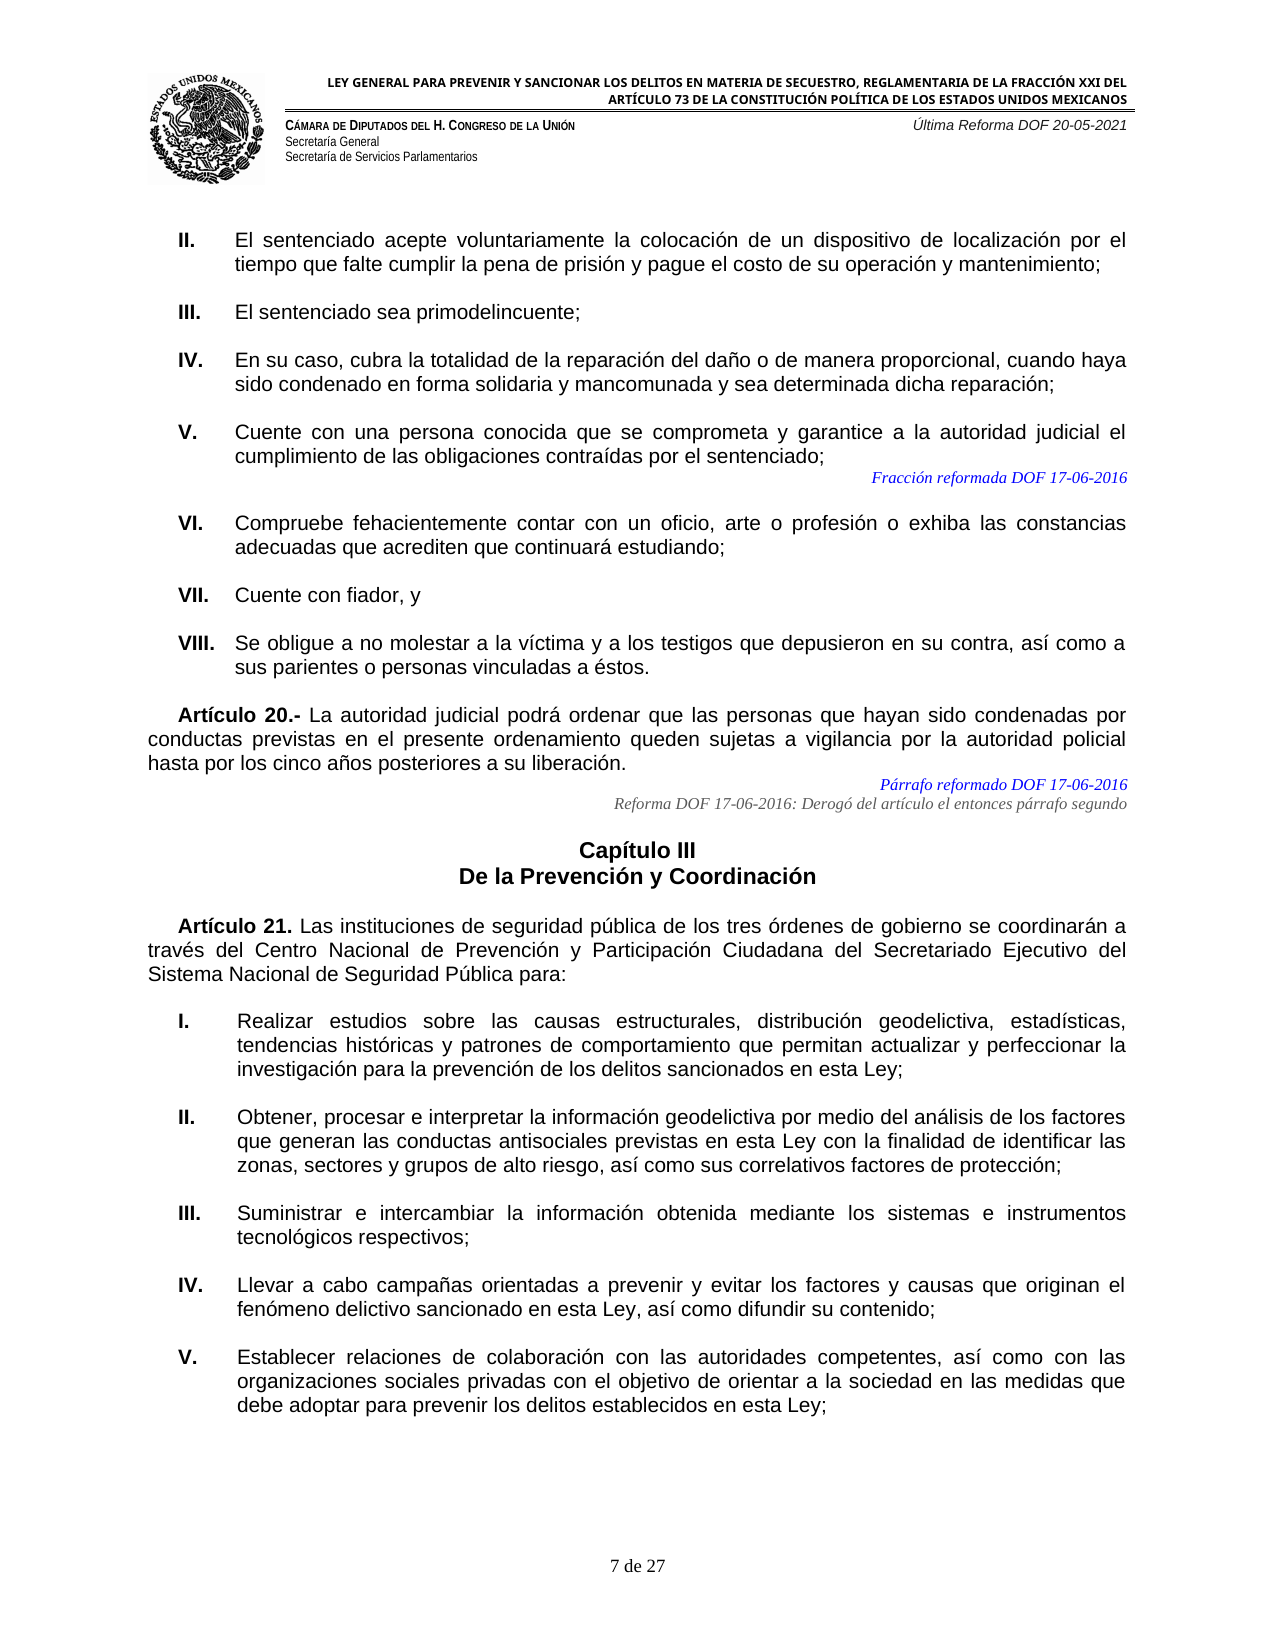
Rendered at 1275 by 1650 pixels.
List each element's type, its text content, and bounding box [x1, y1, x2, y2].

text IV. Llevar a cabo campañas orientadas a prevenir y evitar los factores y causas que originan el fenómeno delictivo sancionado en esta Ley, así como difundir su contenido; [178, 1273, 1127, 1321]
text Artículo 20.- La autoridad judicial podrá ordenar que las personas que hayan sido condenadas por conductas previstas en el presente ordenamiento queden sujetas a vigilancia por la autoridad policial hasta por los cinco años posteriores a su liberación. [148, 702, 1127, 774]
text Capítulo III [148, 837, 1127, 863]
text V. Establecer relaciones de colaboración con las autoridades competentes, así como con las organizaciones sociales privadas con el objetivo de orientar a la sociedad en las medidas que debe adoptar para prevenir los delitos establecidos en esta Ley; [178, 1345, 1127, 1417]
text De la Prevención y Coordinación [148, 863, 1127, 889]
text VI. Compruebe fehacientemente contar con un oficio, arte o profesión o exhiba las constancias adecuadas que acrediten que continuará estudiando; [178, 511, 1127, 559]
text II. El sentenciado acepte voluntariamente la colocación de un dispositivo de localización por el tiempo que falte cumplir la pena de prisión y pague el costo de su operación y mantenimiento; [178, 228, 1127, 276]
text III. Suministrar e intercambiar la información obtenida mediante los sistemas e instrumentos tecnológicos respectivos; [178, 1201, 1127, 1249]
text III. El sentenciado sea primodelincuente; [178, 300, 1127, 324]
text Artículo 21. Las instituciones de seguridad pública de los tres órdenes de gobierno se coordinarán a través del Centro Nacional de Prevención y Participación Ciudadana del Secretariado Ejecutivo del Sistema Nacional de Seguridad Pública para: [148, 913, 1127, 985]
text Reforma DOF 17-06-2016: Derogó del artículo el entonces párrafo segundo [148, 793, 1127, 813]
text IV. En su caso, cubra la totalidad de la reparación del daño o de manera proporcional, cuando haya sido condenado en forma solidaria y mancomunada y sea determinada dicha reparación; [178, 348, 1127, 396]
text VIII. Se obligue a no molestar a la víctima y a los testigos que depusieron en su contra, así como a sus parientes o personas vinculadas a éstos. [178, 631, 1127, 678]
text Fracción reformada DOF 17-06-2016 [178, 468, 1127, 487]
text VII. Cuente con fiador, y [178, 583, 1127, 607]
text Párrafo reformado DOF 17-06-2016 [148, 774, 1127, 793]
text I. Realizar estudios sobre las causas estructurales, distribución geodelictiva, estadísticas, tendencias históricas y patrones de comportamiento que permitan actualizar y perfeccionar la investigación para la prevención de los delitos sancionados en esta Ley; [178, 1009, 1127, 1081]
text V. Cuente con una persona conocida que se comprometa y garantice a la autoridad judicial el cumplimiento de las obligaciones contraídas por el sentenciado; [178, 420, 1127, 468]
text II. Obtener, procesar e interpretar la información geodelictiva por medio del análisis de los factores que generan las conductas antisociales previstas en esta Ley con la finalidad de identificar las zonas, sectores y grupos de alto riesgo, así como sus correlativos factores de protección; [178, 1105, 1127, 1177]
